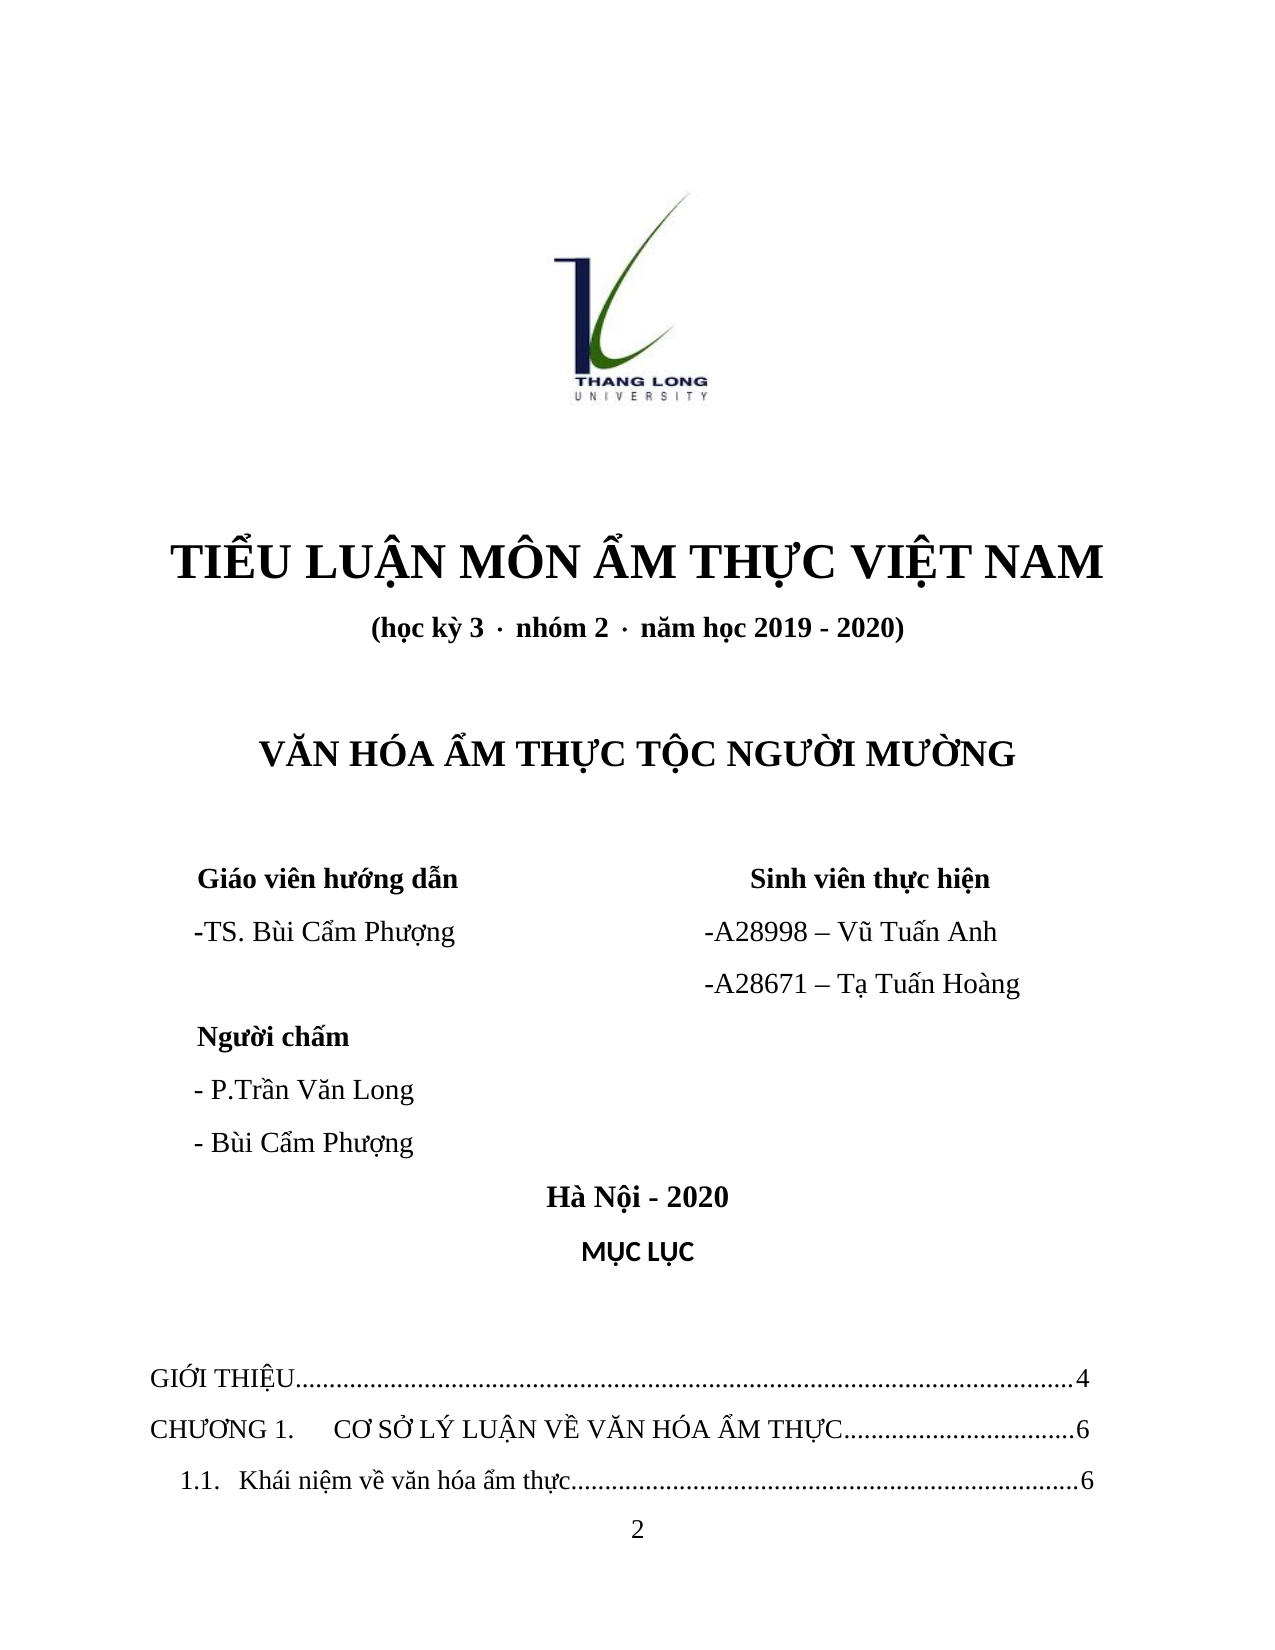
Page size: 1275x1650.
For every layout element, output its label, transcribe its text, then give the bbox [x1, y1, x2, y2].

text 1.1. Khái niệm về văn hóa ẩm thực 6 [179, 1464, 1125, 1495]
text Giáo viên hướng dẫn Sinh viên thực hiện [150, 861, 1125, 894]
text MỤC LỤC [150, 1233, 1125, 1269]
text -TS. Bùi Cẩm Phượng -A28998 – Vũ Tuấn Anh [150, 914, 1125, 947]
text CHƯƠNG 1. Cơ sở lý luận về văn hóa ẩm thực 6 [150, 1413, 1125, 1444]
text VĂN HÓA ẨM THỰC TỘC NGƯỜI MƯỜNG [150, 732, 1125, 775]
text Giới Thiệu 4 [150, 1362, 1125, 1393]
text -A28671 – Tạ Tuấn Hoàng [150, 967, 1125, 1000]
text (học kỳ 3 nhóm 2 năm học 2019 - 2020) [150, 611, 1125, 644]
text - P.Trần Văn Long [150, 1072, 1125, 1106]
text Hà Nội - 2020 [150, 1178, 1125, 1214]
text Người chấm [150, 1019, 1125, 1053]
picture [494, 162, 781, 438]
text - Bùi Cẩm Phượng [150, 1125, 1125, 1159]
text TIỂU LUẬN MÔN ẨM THỰC VIỆT NAM [150, 532, 1125, 589]
